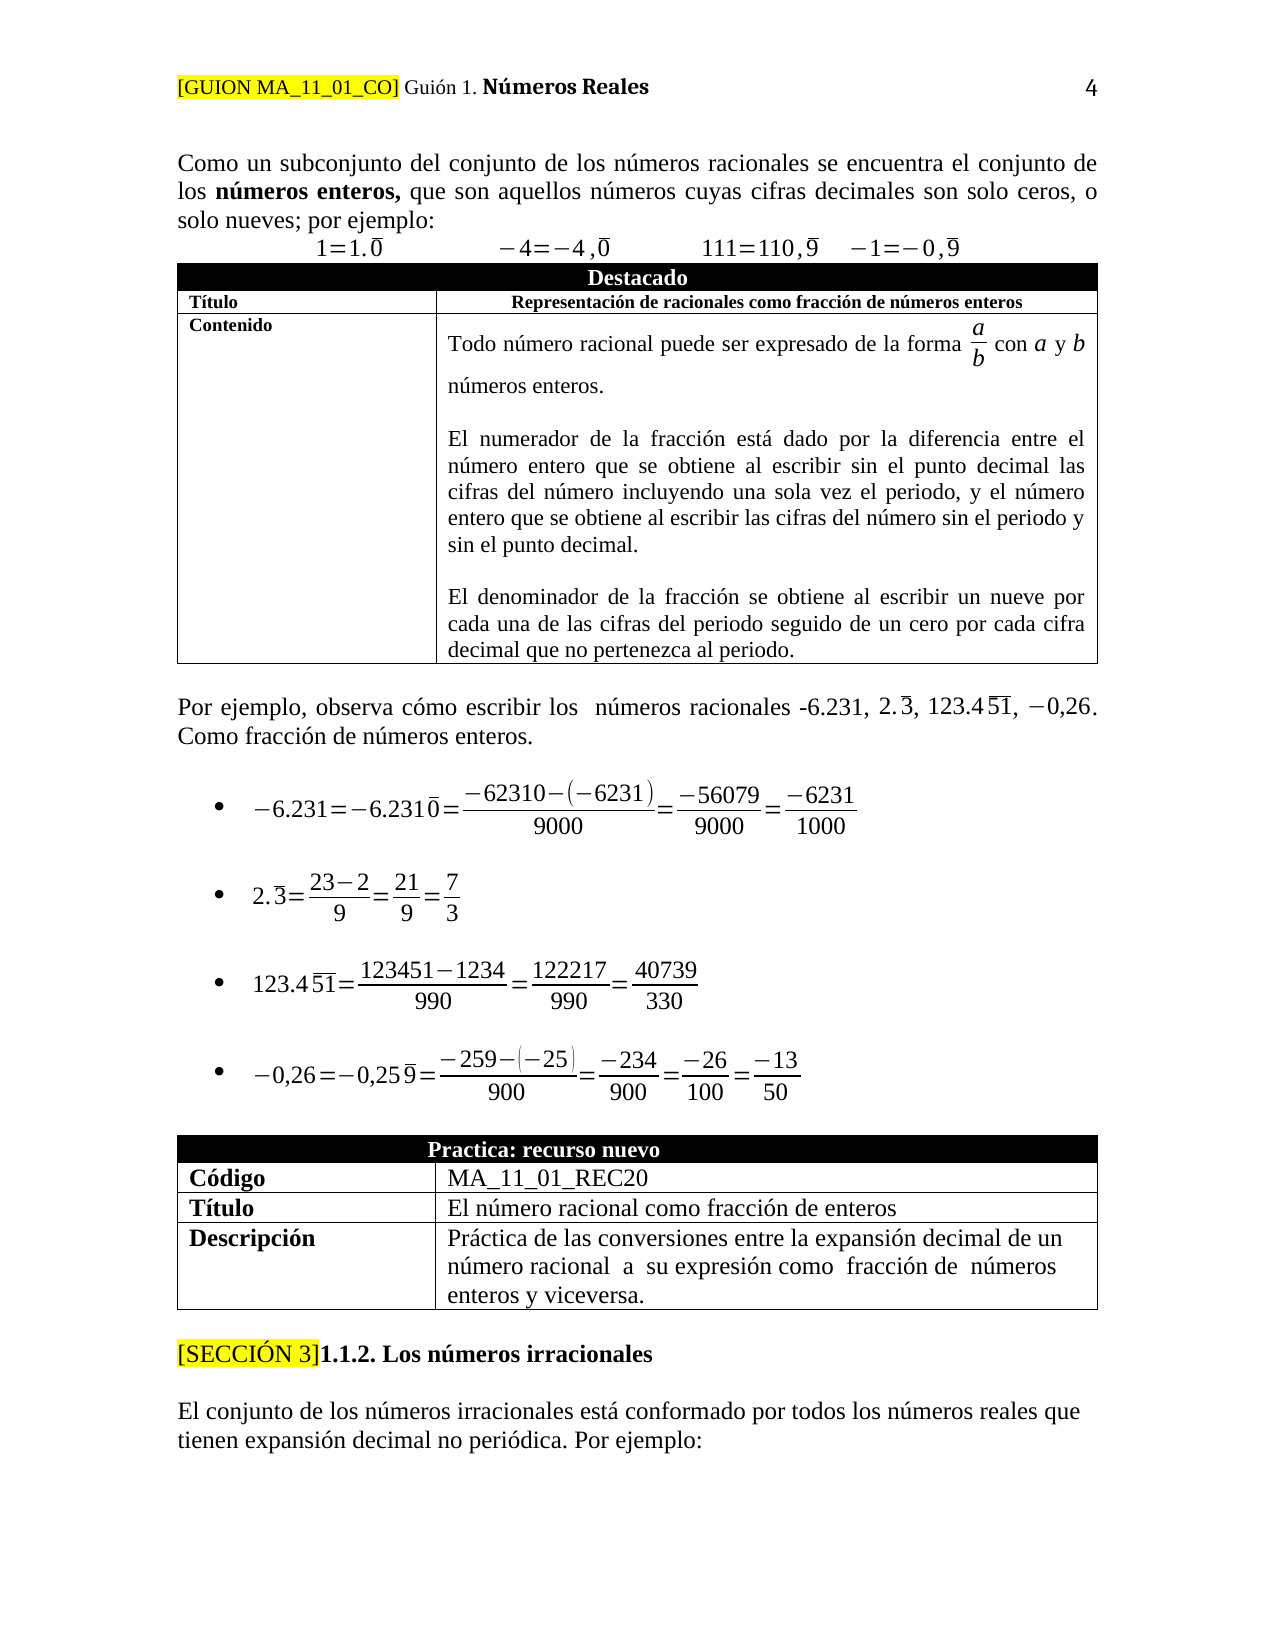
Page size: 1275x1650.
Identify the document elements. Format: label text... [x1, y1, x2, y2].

table_cell El número racional como fracción de enteros [436, 1193, 1097, 1222]
table_cell Representación de racionales como fracción de números enteros [437, 291, 1097, 313]
table_cell Contenido [178, 314, 436, 662]
table_cell MA_11_01_REC20 [436, 1163, 1097, 1192]
text Como un subconjunto del conjunto de los números racionales se encuentra el conjunto de los números enteros, que son aquellos números cuyas cifras decimales son solo ceros, o solo nueves; por ejemplo: [177, 148, 1098, 234]
text El conjunto de los números irracionales está conformado por todos los números reales que tienen expansión decimal no periódica. Por ejemplo: [177, 1396, 1098, 1454]
table_cell Todo número racional puede ser expresado de la forma con y números enteros. El numerador de la fracción está dado por la diferencia entre el número entero que se obtiene al escribir sin el punto decimal las cifras del número incluyendo una sola vez el periodo, y el número entero que se obtiene al escribir las cifras del número sin el periodo y sin el punto decimal. El denominador de la fracción se obtiene al escribir un nueve por cada una de las cifras del periodo seguido de un cero por cada cifra decimal que no pertenezca al periodo. [437, 314, 1097, 662]
table_header Practica: recurso nuevo Practica: recurso nuevo [178, 1136, 1097, 1162]
table_cell Título [178, 1193, 435, 1222]
table_cell Práctica de las conversiones entre la expansión decimal de un número racional a su expresión como fracción de números enteros y viceversa. [436, 1223, 1097, 1309]
text [SECCIÓN 3]1.1.2. Los números irracionales [319, 1339, 1098, 1367]
table_cell Descripción [178, 1223, 435, 1309]
table_cell Título [178, 291, 436, 313]
table_header Destacado [178, 264, 1097, 290]
table_cell Código [178, 1163, 435, 1192]
text Por ejemplo, observa cómo escribir los números racionales -6.231, , , . Como fracción de números enteros. [177, 692, 1098, 750]
